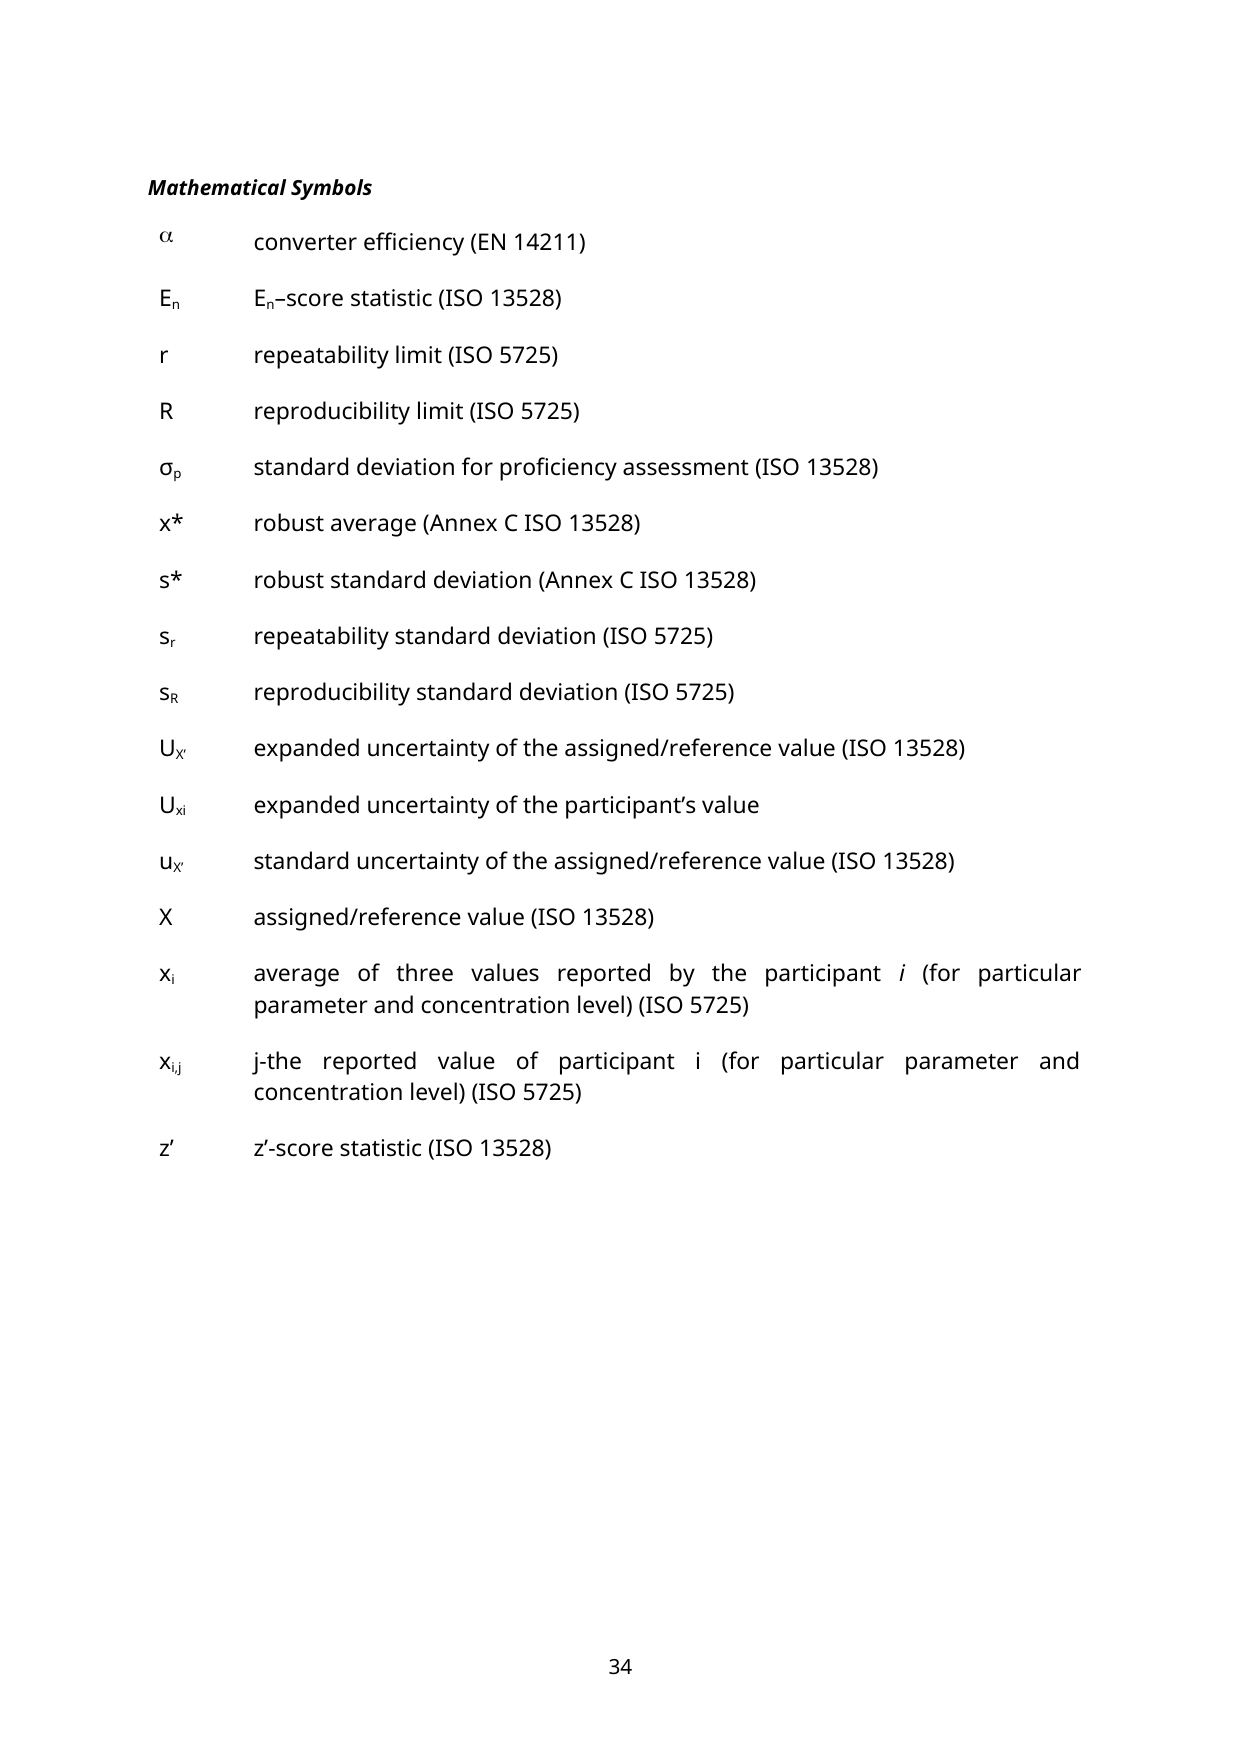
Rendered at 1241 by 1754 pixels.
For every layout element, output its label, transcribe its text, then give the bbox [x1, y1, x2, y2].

table_cell R [148, 382, 242, 438]
table_cell σp [148, 439, 242, 495]
table_cell repeatability limit (ISO 5725) [242, 326, 1093, 382]
table_header converter efficiency (EN 14211) [242, 214, 1093, 270]
table_cell s* [148, 551, 242, 607]
table_cell En–score statistic (ISO 13528) [242, 270, 1093, 326]
table_cell robust average (Annex C ISO 13528) [242, 495, 1093, 551]
table_cell average of three values reported by the participant i (for particular parameter and concentration level) (ISO 5725) [242, 945, 1093, 1032]
table_cell standard uncertainty of the assigned/reference value (ISO 13528) [242, 832, 1093, 888]
table_cell reproducibility limit (ISO 5725) [242, 382, 1093, 438]
table_cell robust standard deviation (Annex C ISO 13528) [242, 551, 1093, 607]
table_cell X [148, 889, 242, 945]
table_cell En [148, 270, 242, 326]
table_cell z’-score statistic (ISO 13528) [242, 1120, 1093, 1176]
table_cell expanded uncertainty of the participant’s value [242, 776, 1093, 832]
table_cell UX’ [148, 720, 242, 776]
table_cell expanded uncertainty of the assigned/reference value (ISO 13528) [242, 720, 1093, 776]
title Mathematical Symbols [148, 173, 1093, 201]
table_cell standard deviation for proficiency assessment (ISO 13528) [242, 439, 1093, 495]
table_cell j-the reported value of participant i (for particular parameter and concentration level) (ISO 5725) [242, 1032, 1093, 1120]
table_cell Uxi [148, 776, 242, 832]
table_cell uX’ [148, 832, 242, 888]
table_cell xi [148, 945, 242, 1032]
table_header [148, 214, 242, 270]
table_cell x* [148, 495, 242, 551]
table_cell r [148, 326, 242, 382]
table_cell xi,j [148, 1032, 242, 1120]
table_cell z’ [148, 1120, 242, 1176]
table_cell repeatability standard deviation (ISO 5725) [242, 607, 1093, 663]
table_cell sr [148, 607, 242, 663]
table_cell reproducibility standard deviation (ISO 5725) [242, 664, 1093, 720]
table_cell assigned/reference value (ISO 13528) [242, 889, 1093, 945]
table_cell sR [148, 664, 242, 720]
